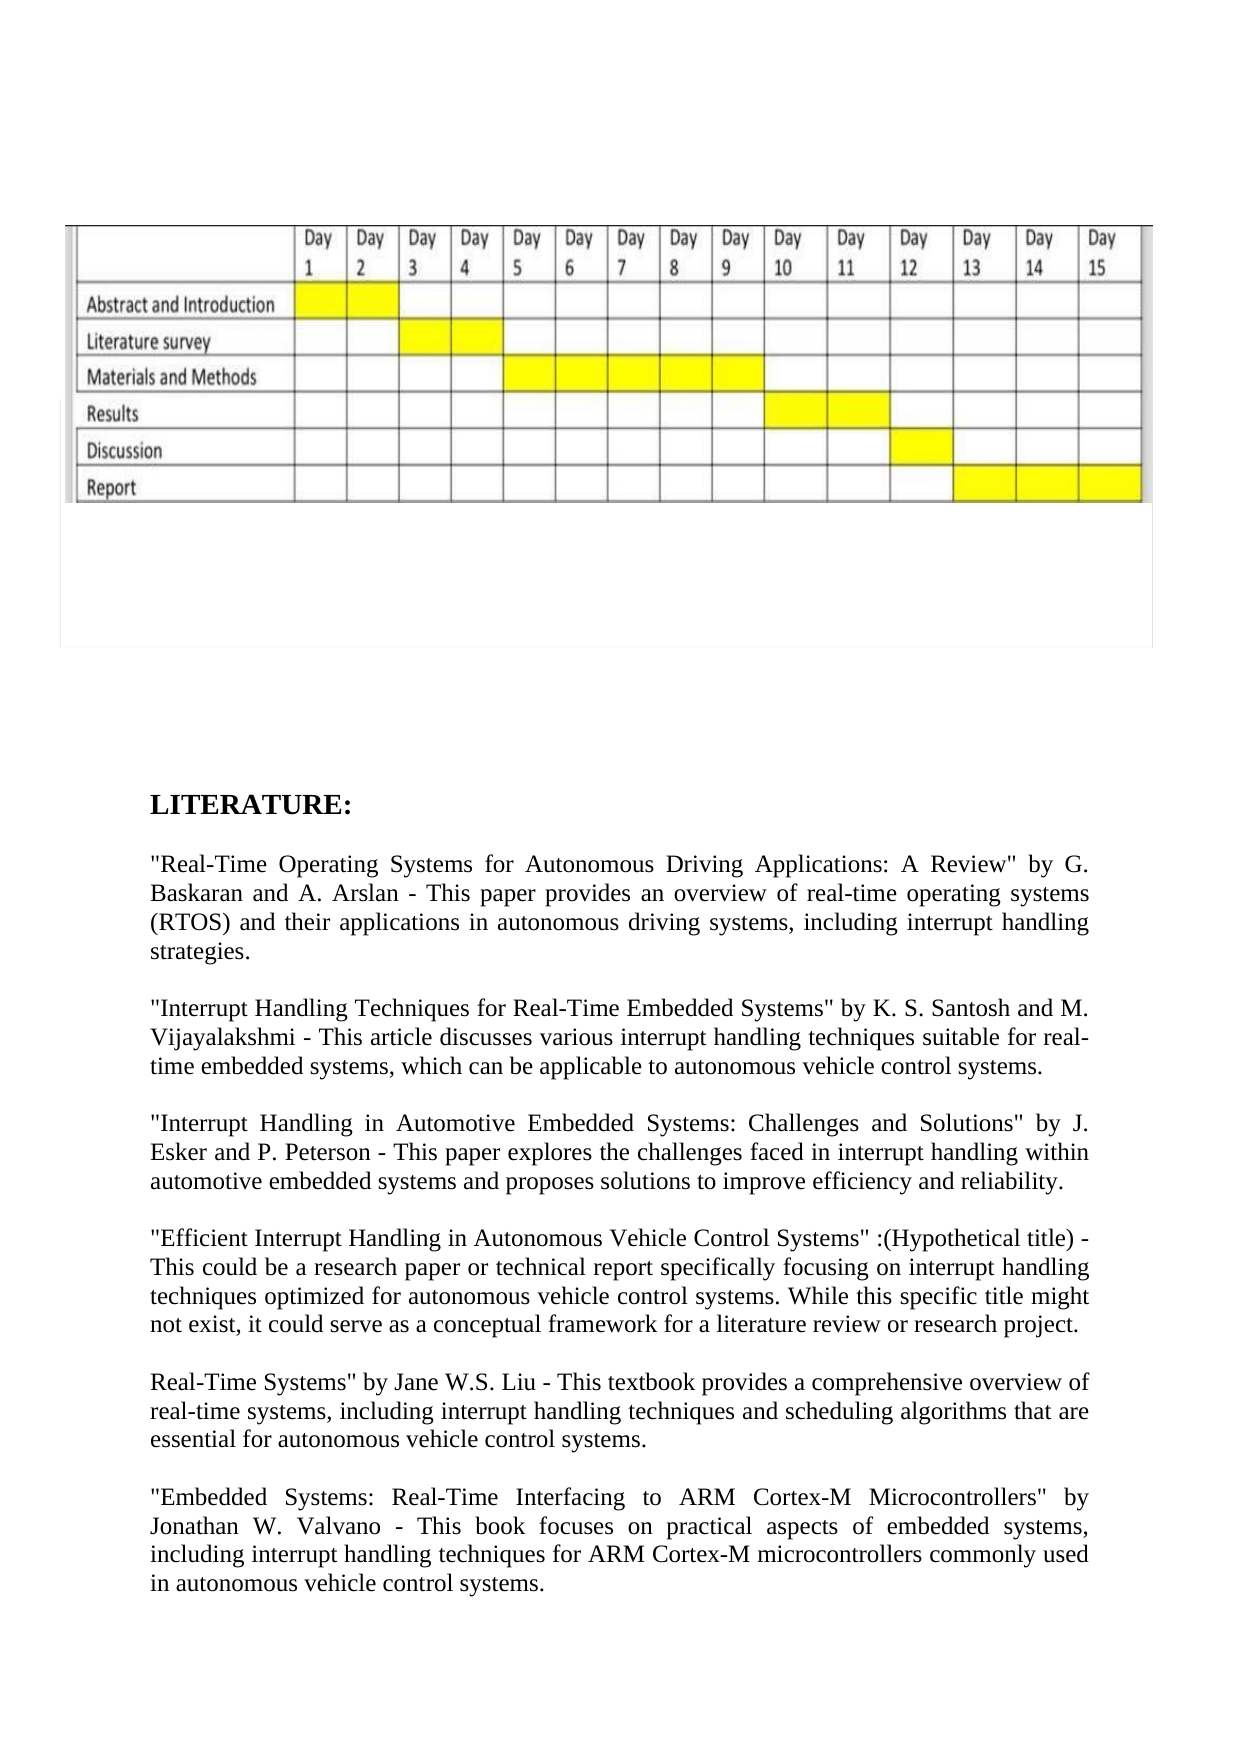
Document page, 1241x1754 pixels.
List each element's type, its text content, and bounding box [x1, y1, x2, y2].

text "Interrupt Handling Techniques for Real-Time Embedded Systems" by K. S. Santosh and M. Vijayalakshmi - This article discusses various interrupt handling techniques suitable for real-time embedded systems, which can be applicable to autonomous vehicle control systems. [150, 993, 1090, 1079]
text "Real-Time Operating Systems for Autonomous Driving Applications: A Review" by G. Baskaran and A. Arslan - This paper provides an overview of real-time operating systems (RTOS) and their applications in autonomous driving systems, including interrupt handling strategies. [150, 849, 1090, 964]
text "Interrupt Handling in Automotive Embedded Systems: Challenges and Solutions" by J. Esker and P. Peterson - This paper explores the challenges faced in interrupt handling within automotive embedded systems and proposes solutions to improve efficiency and reliability. [150, 1108, 1090, 1194]
text "Efficient Interrupt Handling in Autonomous Vehicle Control Systems" :(Hypothetical title) - This could be a research paper or technical report specifically focusing on interrupt handling techniques optimized for autonomous vehicle control systems. While this specific title might not exist, it could serve as a conceptual framework for a literature review or research project. [150, 1223, 1090, 1338]
text Real-Time Systems" by Jane W.S. Liu - This textbook provides a comprehensive overview of real-time systems, including interrupt handling techniques and scheduling algorithms that are essential for autonomous vehicle control systems. [150, 1367, 1090, 1453]
text "Embedded Systems: Real-Time Interfacing to ARM Cortex-M Microcontrollers" by Jonathan W. Valvano - This book focuses on practical aspects of embedded systems, including interrupt handling techniques for ARM Cortex-M microcontrollers commonly used in autonomous vehicle control systems. [150, 1482, 1090, 1597]
text LITERATURE: [150, 787, 1090, 821]
picture [65, 225, 1153, 503]
